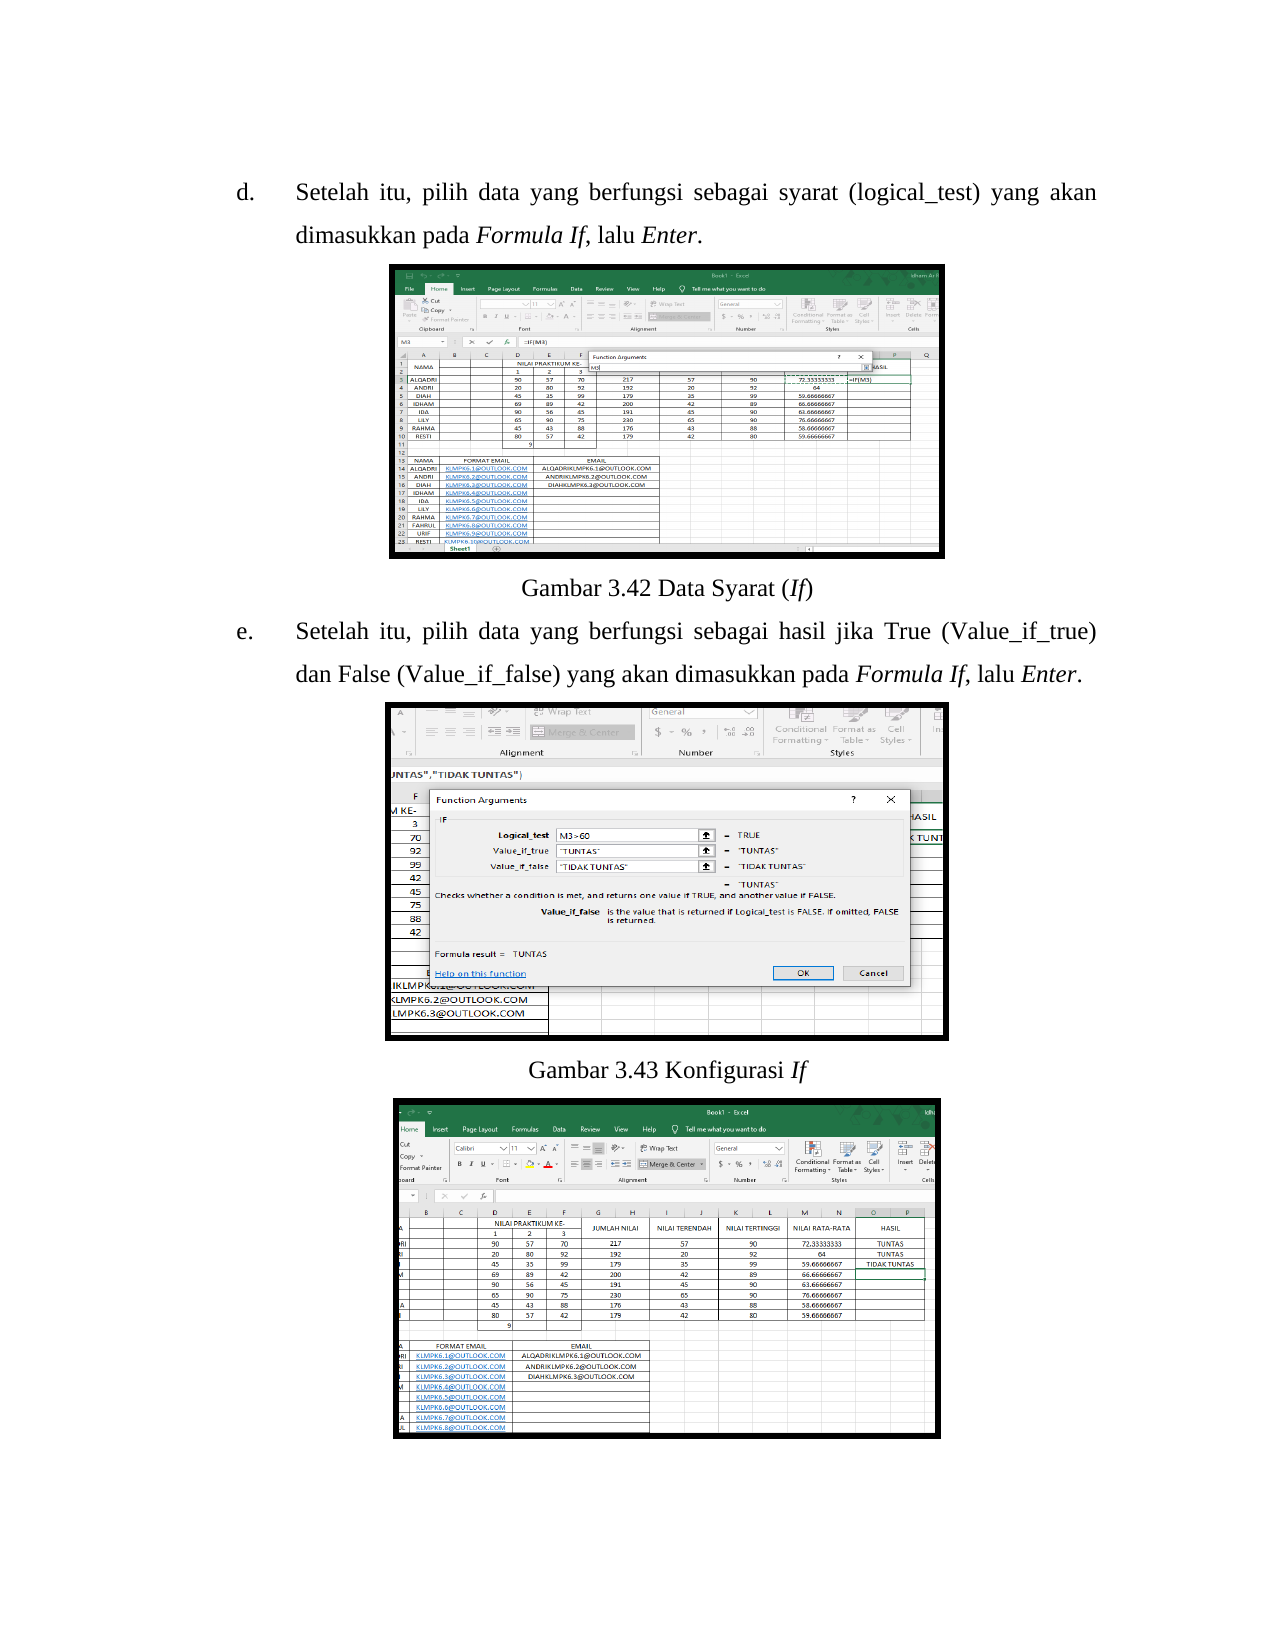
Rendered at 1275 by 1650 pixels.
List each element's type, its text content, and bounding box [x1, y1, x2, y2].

text Gambar 3.43 Konfigurasi If [236, 1055, 1098, 1084]
picture [391, 708, 943, 1035]
list Setelah itu, pilih data yang berfungsi sebagai syarat (logical_test) yang akan dimasukkan pada Formula If, lalu Enter. [236, 177, 1098, 249]
list Setelah itu, pilih data yang berfungsi sebagai hasil jika True (Value_if_true) dan False (Value_if_false) yang akan dimasukkan pada Formula If, lalu Enter. [236, 616, 1098, 688]
text Gambar 3.42 Data Syarat (If) [236, 573, 1098, 601]
picture [395, 270, 939, 552]
picture [399, 1105, 935, 1433]
